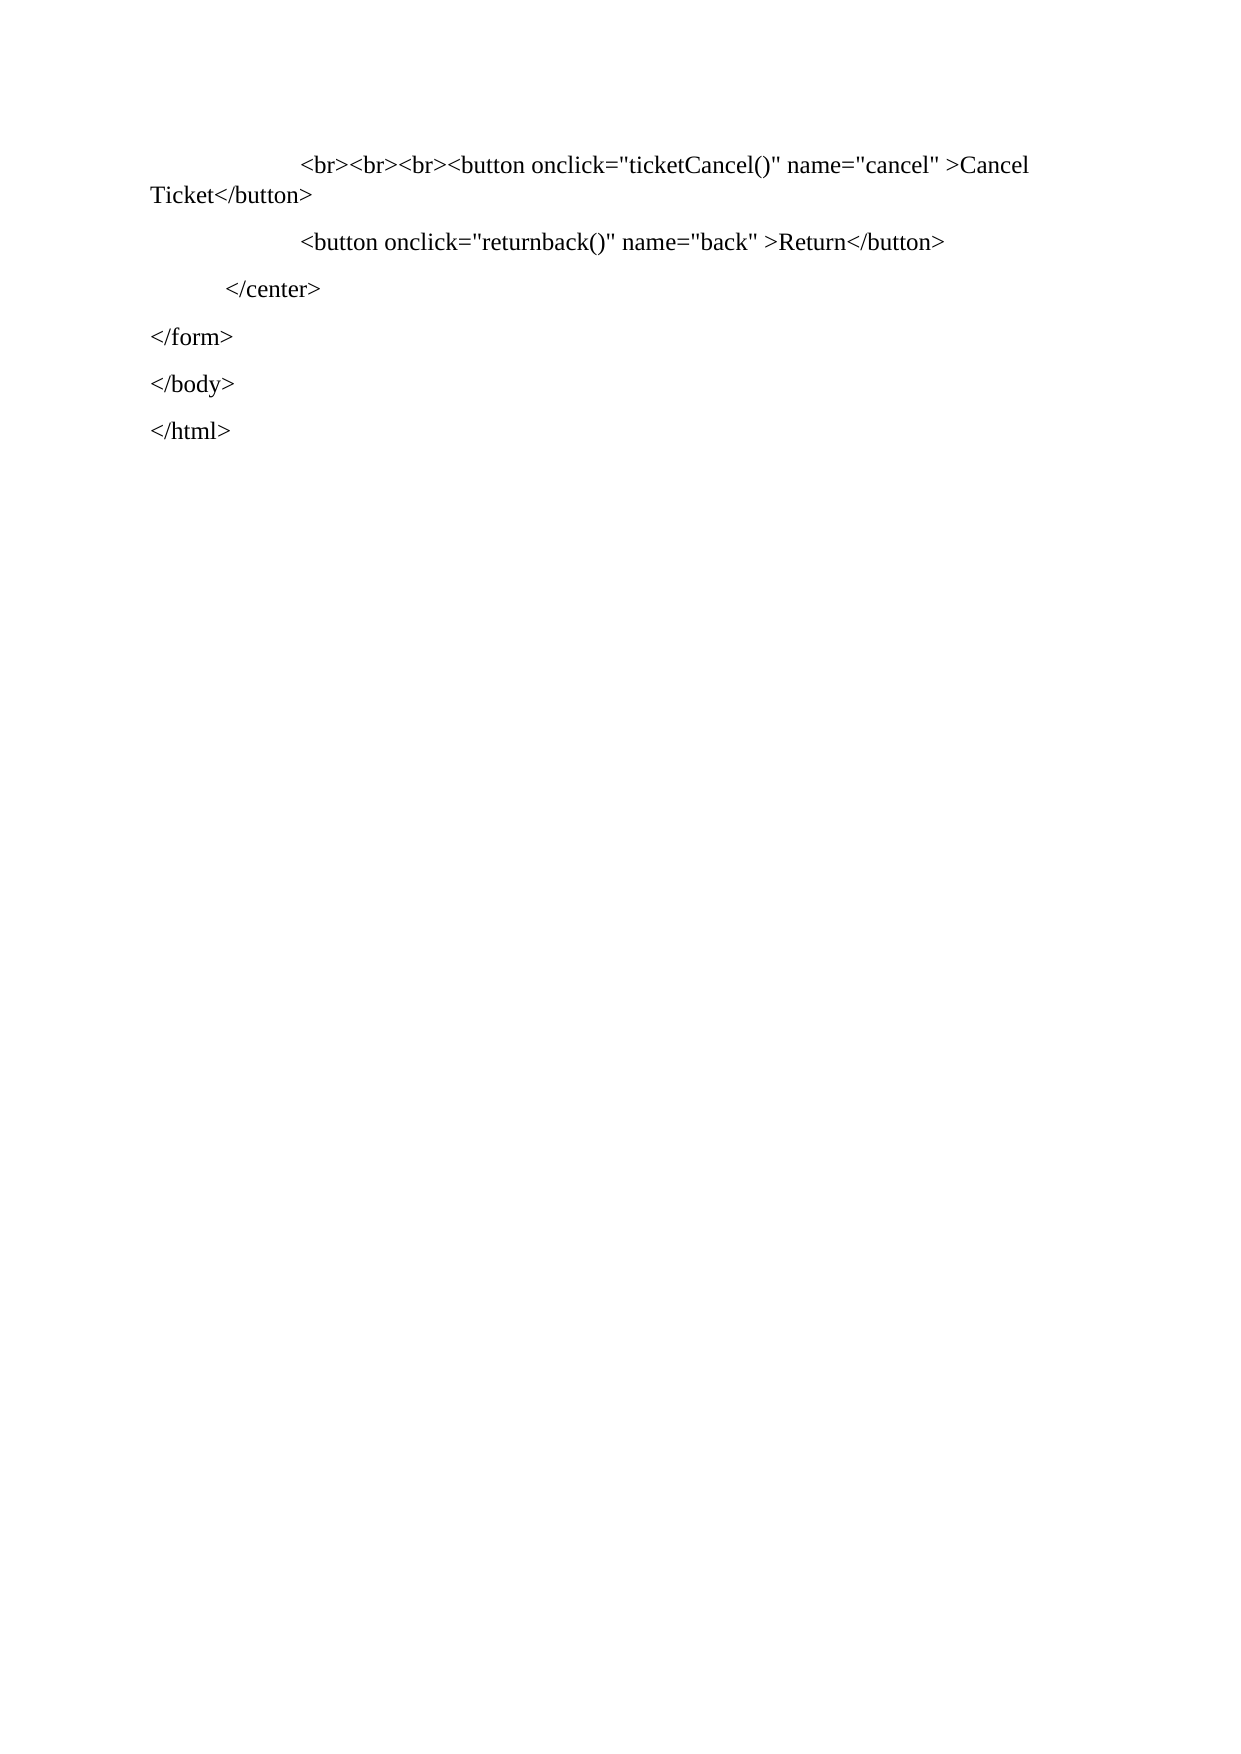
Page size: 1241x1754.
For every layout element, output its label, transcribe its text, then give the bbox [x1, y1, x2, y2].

text </form> [150, 322, 1090, 350]
text </body> [150, 369, 1090, 397]
text <button onclick="returnback()" name="back" >Return</button> [150, 227, 1090, 256]
text </center> [150, 274, 1090, 303]
text <br><br><br><button onclick="ticketCancel()" name="cancel" >Cancel Ticket</button> [150, 150, 1090, 209]
text </html> [150, 416, 1090, 444]
